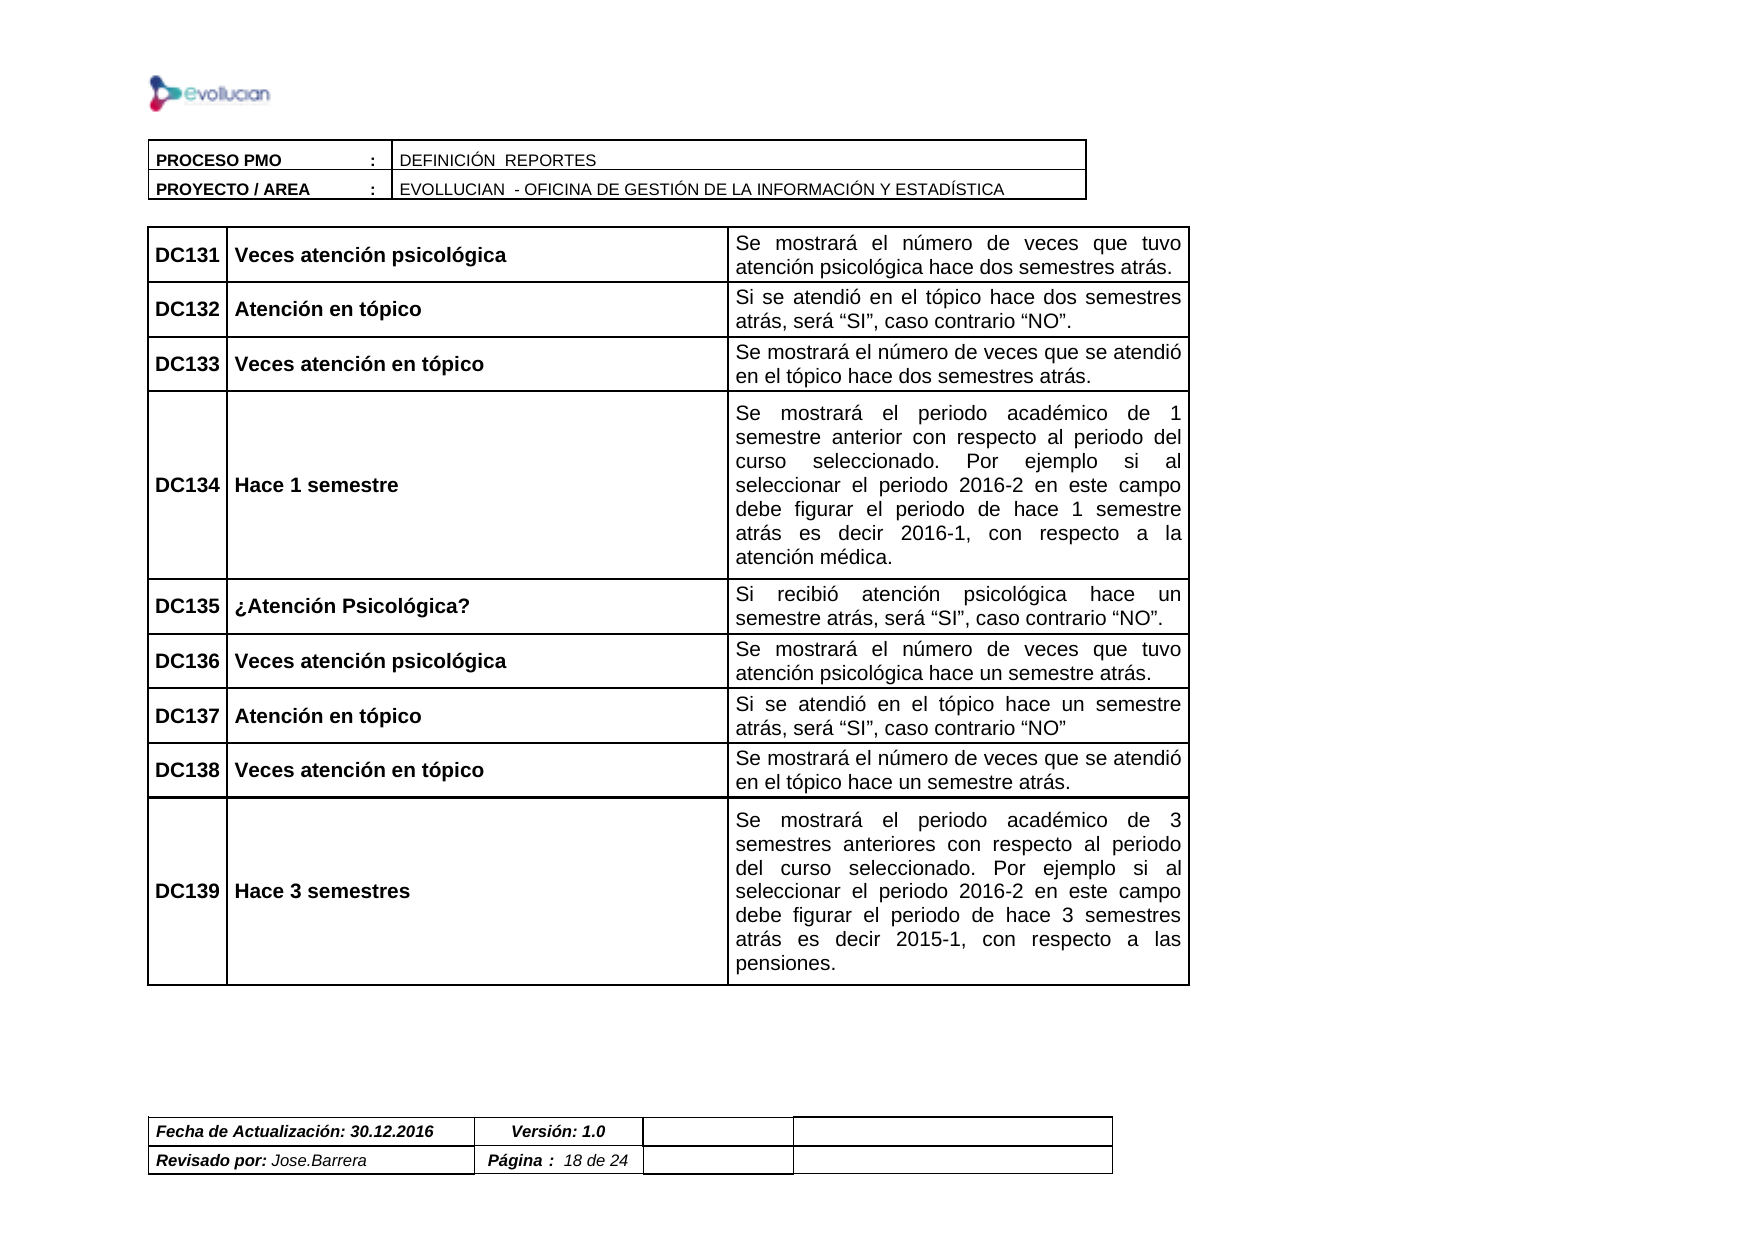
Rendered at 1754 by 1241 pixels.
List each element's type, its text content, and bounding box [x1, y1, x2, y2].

table_cell Veces atención psicológica [228, 635, 727, 687]
table_cell Si recibió atención psicológica hace un semestre atrás, será “SI”, caso contrario “NO”. [729, 580, 1188, 632]
table_cell Atención en tópico [228, 283, 727, 336]
table_cell Se mostrará el número de veces que se atendió en el tópico hace un semestre atrás. [729, 744, 1188, 796]
table_cell Veces atención en tópico [228, 338, 727, 390]
table_cell Se mostrará el número de veces que se atendió en el tópico hace dos semestres atrás. [729, 338, 1188, 390]
table_cell Hace 3 semestres [228, 799, 727, 984]
table_cell DC135 [149, 580, 226, 632]
table_cell ¿Atención Psicológica? [228, 580, 727, 632]
table_cell DC134 [149, 392, 226, 578]
table_cell DC136 [149, 635, 226, 687]
table_cell Se mostrará el número de veces que tuvo atención psicológica hace dos semestres atrás. [729, 228, 1188, 281]
table_cell DC139 [149, 799, 226, 984]
picture [147, 75, 273, 114]
table_cell DC137 [149, 689, 226, 742]
table_cell Se mostrará el número de veces que tuvo atención psicológica hace un semestre atrás. [729, 635, 1188, 687]
table_cell Hace 1 semestre [228, 392, 727, 578]
table_cell Veces atención psicológica [228, 228, 727, 281]
table_cell Si se atendió en el tópico hace dos semestres atrás, será “SI”, caso contrario “NO”. [729, 283, 1188, 336]
table_cell DC131 [149, 228, 226, 281]
table_cell DC132 [149, 283, 226, 336]
table_cell Se mostrará el periodo académico de 1 semestre anterior con respecto al periodo del curso seleccionado. Por ejemplo si al seleccionar el periodo 2016-2 en este campo debe figurar el periodo de hace 1 semestre atrás es decir 2016-1, con respecto a la atención médica. [729, 392, 1188, 578]
table_cell Se mostrará el periodo académico de 3 semestres anteriores con respecto al periodo del curso seleccionado. Por ejemplo si al seleccionar el periodo 2016-2 en este campo debe figurar el periodo de hace 3 semestres atrás es decir 2015-1, con respecto a las pensiones. [729, 799, 1188, 984]
table_cell Si se atendió en el tópico hace un semestre atrás, será “SI”, caso contrario “NO” [729, 689, 1188, 742]
table_cell Atención en tópico [228, 689, 727, 742]
table_cell DC133 [149, 338, 226, 390]
table_cell Veces atención en tópico [228, 744, 727, 796]
table_cell DC138 [149, 744, 226, 796]
